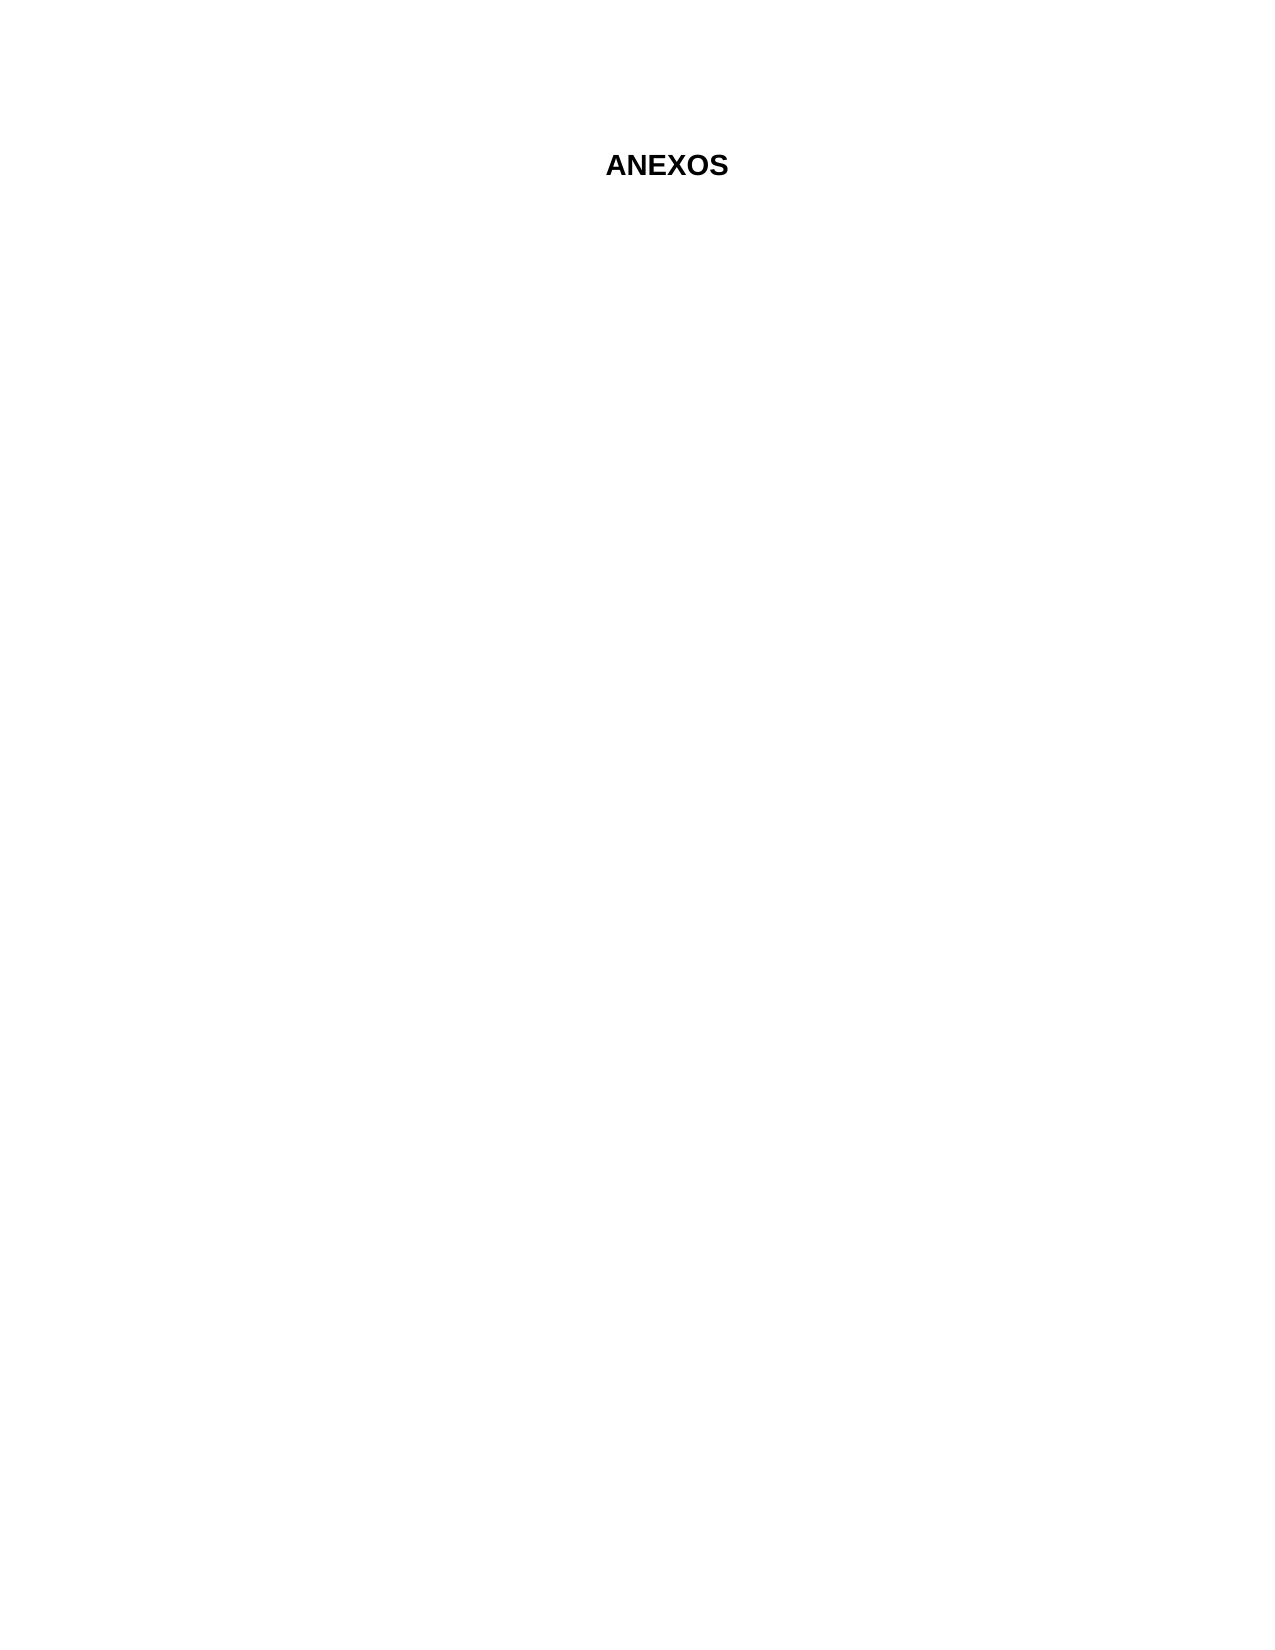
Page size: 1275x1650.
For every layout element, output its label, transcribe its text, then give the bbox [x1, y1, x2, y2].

subtitle Anexos [207, 148, 1127, 181]
